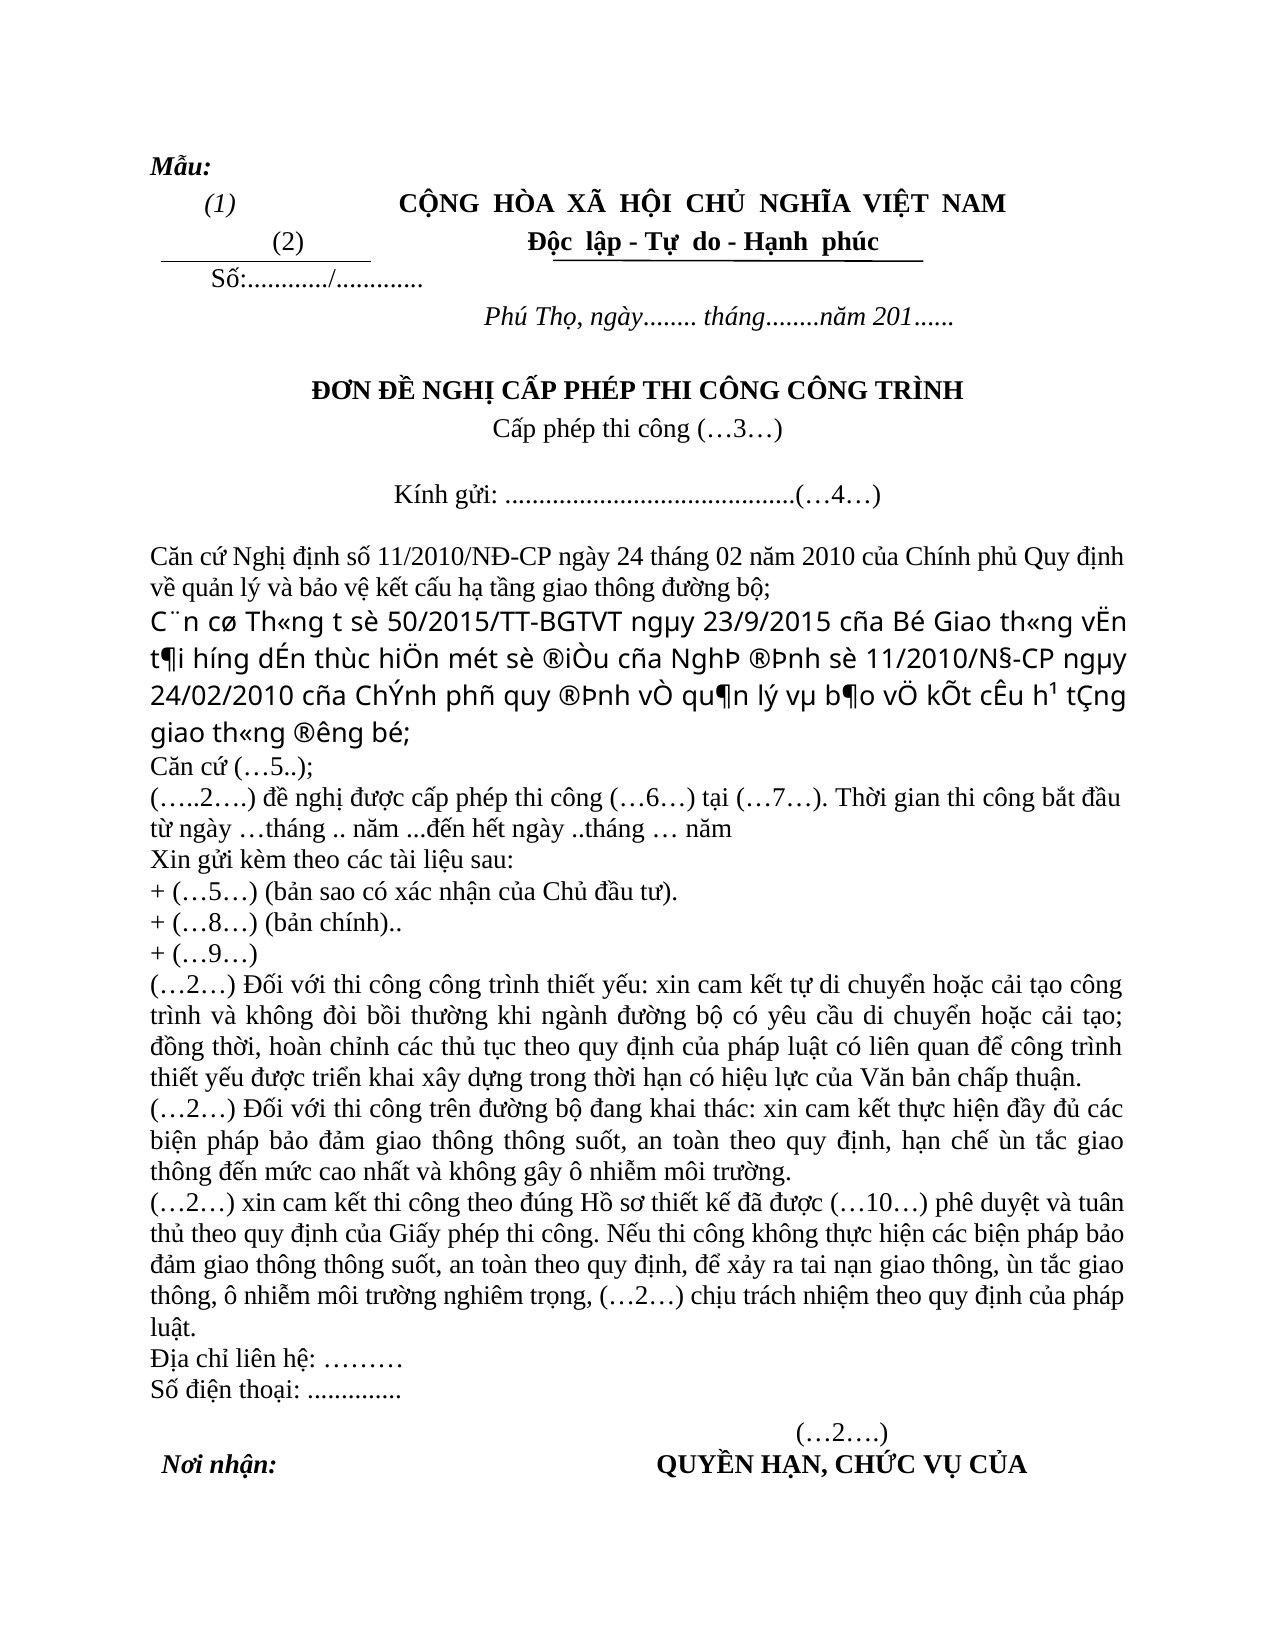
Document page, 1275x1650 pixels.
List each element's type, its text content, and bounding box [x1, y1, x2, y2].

text Số điện thoại: .............. [150, 1373, 1125, 1404]
text + (…5…) (bản sao có xác nhận của Chủ đầu tư). [150, 874, 1125, 906]
text Căn cứ Nghị định số 11/2010/NĐ-CP ngày 24 tháng 02 năm 2010 của Chính phủ Quy định về quản lý và bảo vệ kết cấu hạ tầng giao thông đường bộ; [150, 540, 1125, 602]
text Căn cứ (…5..); [150, 750, 1125, 781]
text Số:............/............. [92, 262, 1154, 293]
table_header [611, 1404, 1072, 1479]
text Phú Thọ, ngày........ tháng........năm 201...... [92, 299, 1154, 331]
text (…..2….) đề nghị được cấp phép thi công (…6…) tại (…7…). Thời gian thi công bắt đầu từ ngày …tháng .. năm ...đến hết ngày ..tháng … năm [150, 781, 1125, 843]
text (…2…) Đối với thi công trên đường bộ đang khai thác: xin cam kết thực hiện đầy đủ các biện pháp bảo đảm giao thông thông suốt, an toàn theo quy định, hạn chế ùn tắc giao thông đến mức cao nhất và không gây ô nhiễm môi trường. [150, 1093, 1125, 1186]
subtitle (1) CỘNG HÒA XÃ HỘI CHỦ NGHĨA VIỆT NAM [92, 187, 1125, 218]
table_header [150, 1404, 611, 1479]
text + (…8…) (bản chính).. [150, 906, 1125, 937]
text Mẫu: [150, 150, 1125, 181]
text Kính gửi: ...........................................(…4…) [92, 478, 1125, 509]
text ĐƠN ĐỀ NGHỊ CẤP PHÉP THI CÔNG CÔNG TRÌNH [92, 374, 1125, 406]
text + (…9…) [150, 937, 1125, 968]
text (2) Độc lập - Tự do - Hạnh phúc [92, 225, 1154, 256]
text Cấp phép thi công (…3…) [92, 412, 1125, 443]
text Địa chỉ liên hệ: ……… [150, 1342, 1125, 1373]
text C¨n cø Th«ng t­ sè 50/2015/TT-BGTVT ngµy 23/9/2015 cña Bé Giao th«ng vËn t¶i h­íng dÉn thùc hiÖn mét sè ®iÒu cña NghÞ ®Þnh sè 11/2010/N§-CP ngµy 24/02/2010 cña ChÝnh phñ quy ®Þnh vÒ qu¶n lý vµ b¶o vÖ kÕt cÊu h¹ tÇng giao th«ng ®­êng bé; [150, 602, 1128, 750]
text (…2…) Đối với thi công công trình thiết yếu: xin cam kết tự di chuyển hoặc cải tạo công trình và không đòi bồi thường khi ngành đường bộ có yêu cầu di chuyển hoặc cải tạo; đồng thời, hoàn chỉnh các thủ tục theo quy định của pháp luật có liên quan để công trình thiết yếu được triển khai xây dựng trong thời hạn có hiệu lực của Văn bản chấp thuận. [150, 968, 1125, 1093]
text (…2…) xin cam kết thi công theo đúng Hồ sơ thiết kế đã được (…10…) phê duyệt và tuân thủ theo quy định của Giấy phép thi công. Nếu thi công không thực hiện các biện pháp bảo đảm giao thông thông suốt, an toàn theo quy định, để xảy ra tai nạn giao thông, ùn tắc giao thông, ô nhiễm môi trường nghiêm trọng, (…2…) chịu trách nhiệm theo quy định của pháp luật. [150, 1186, 1125, 1342]
text Xin gửi kèm theo các tài liệu sau: [150, 843, 1125, 874]
